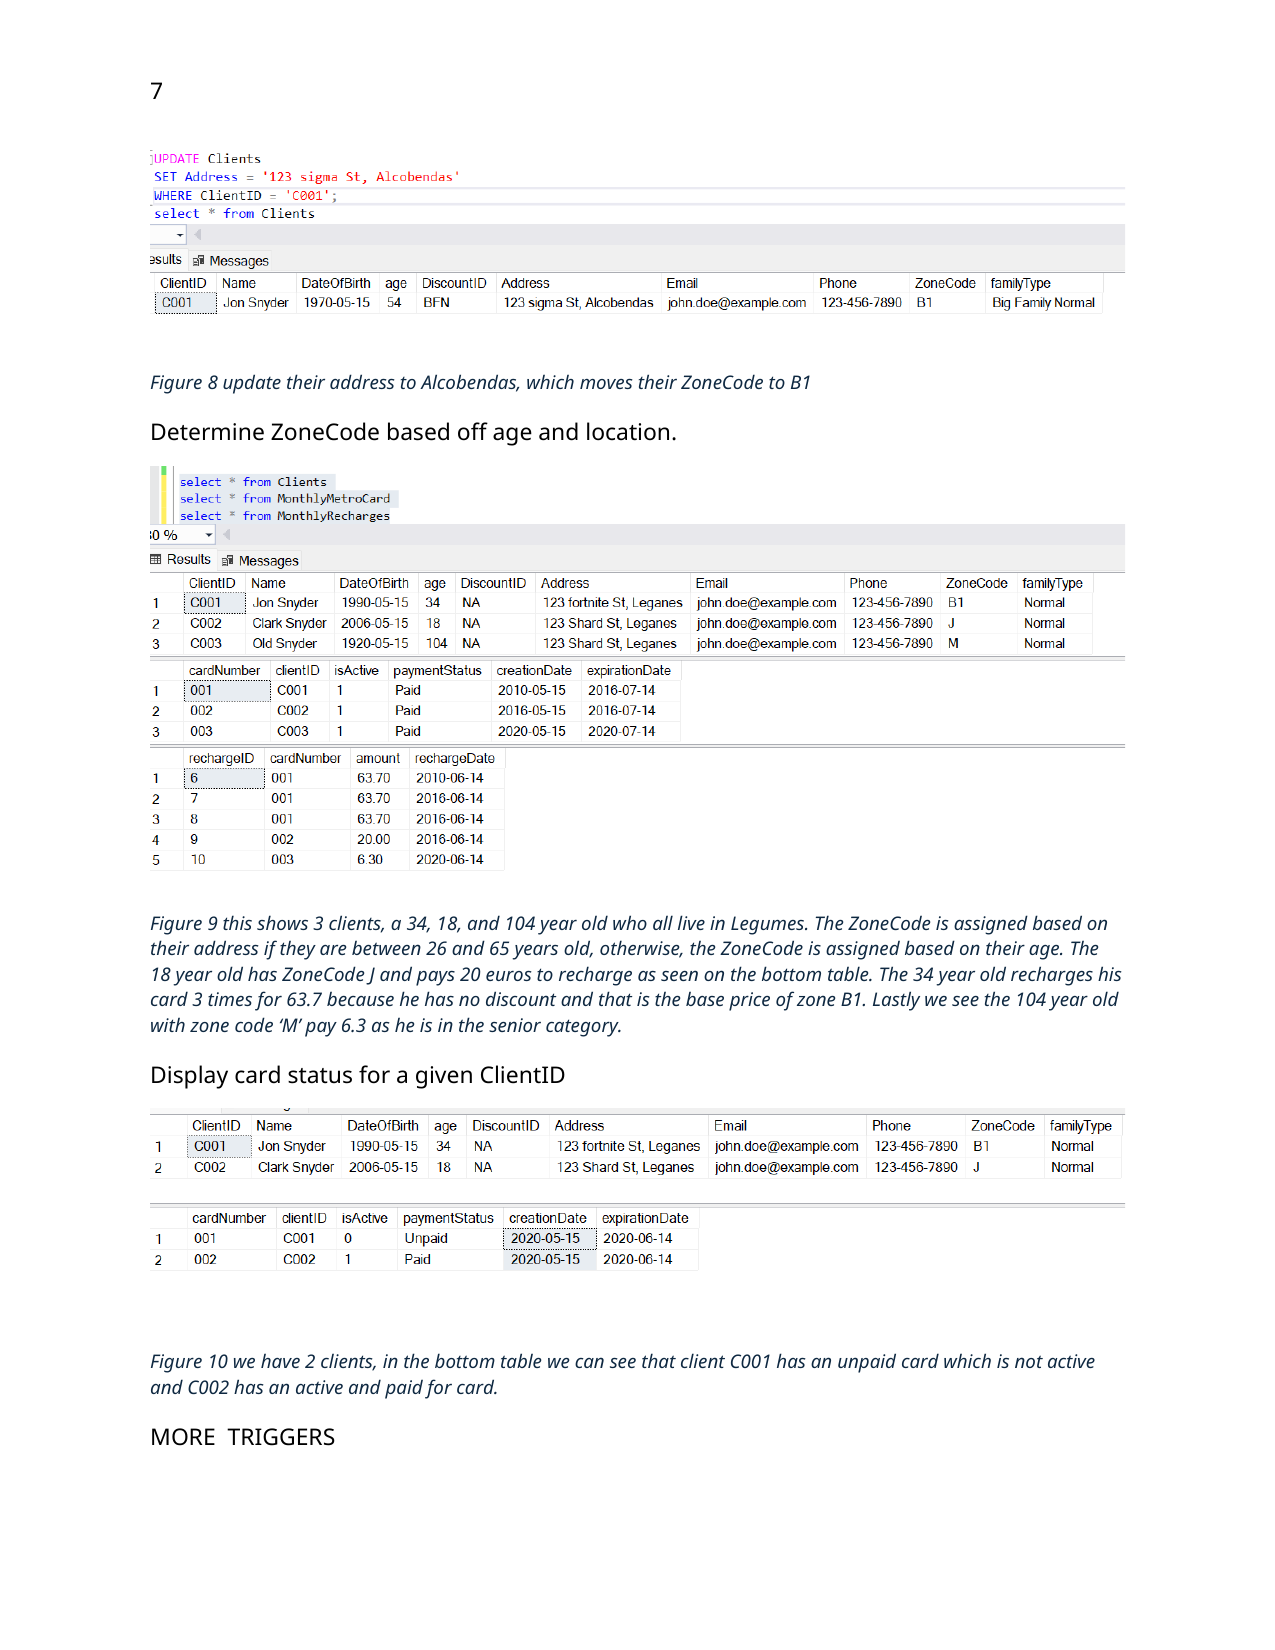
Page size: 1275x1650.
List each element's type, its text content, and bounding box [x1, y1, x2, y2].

picture [150, 150, 1125, 351]
picture [150, 1108, 1125, 1330]
text Display card status for a given ClientID [150, 1058, 1125, 1090]
text Figure 10 we have 2 clients, in the bottom table we can see that client C001 has an unpaid card which is not active and C002 has an active and paid for card. [150, 1348, 1125, 1399]
text Figure 9 this shows 3 clients, a 34, 18, and 104 year old who all live in Legumes. The ZoneCode is assigned based on their address if they are between 26 and 65 years old, otherwise, the ZoneCode is assigned based on their age. The 18 year old has ZoneCode J and pays 20 euros to recharge as seen on the bottom table. The 34 year old recharges his card 3 times for 63.7 because he has no discount and that is the base price of zone B1. Lastly we see the 104 year old with zone code ‘M’ pay 6.3 as he is in the senior category. [150, 910, 1125, 1038]
text Figure 8 update their address to Alcobendas, which moves their ZoneCode to B1 [150, 370, 1125, 395]
text Determine ZoneCode based off age and location. [150, 416, 1125, 447]
text MORE TRIGGERS [150, 1420, 1125, 1452]
picture [150, 466, 1125, 891]
